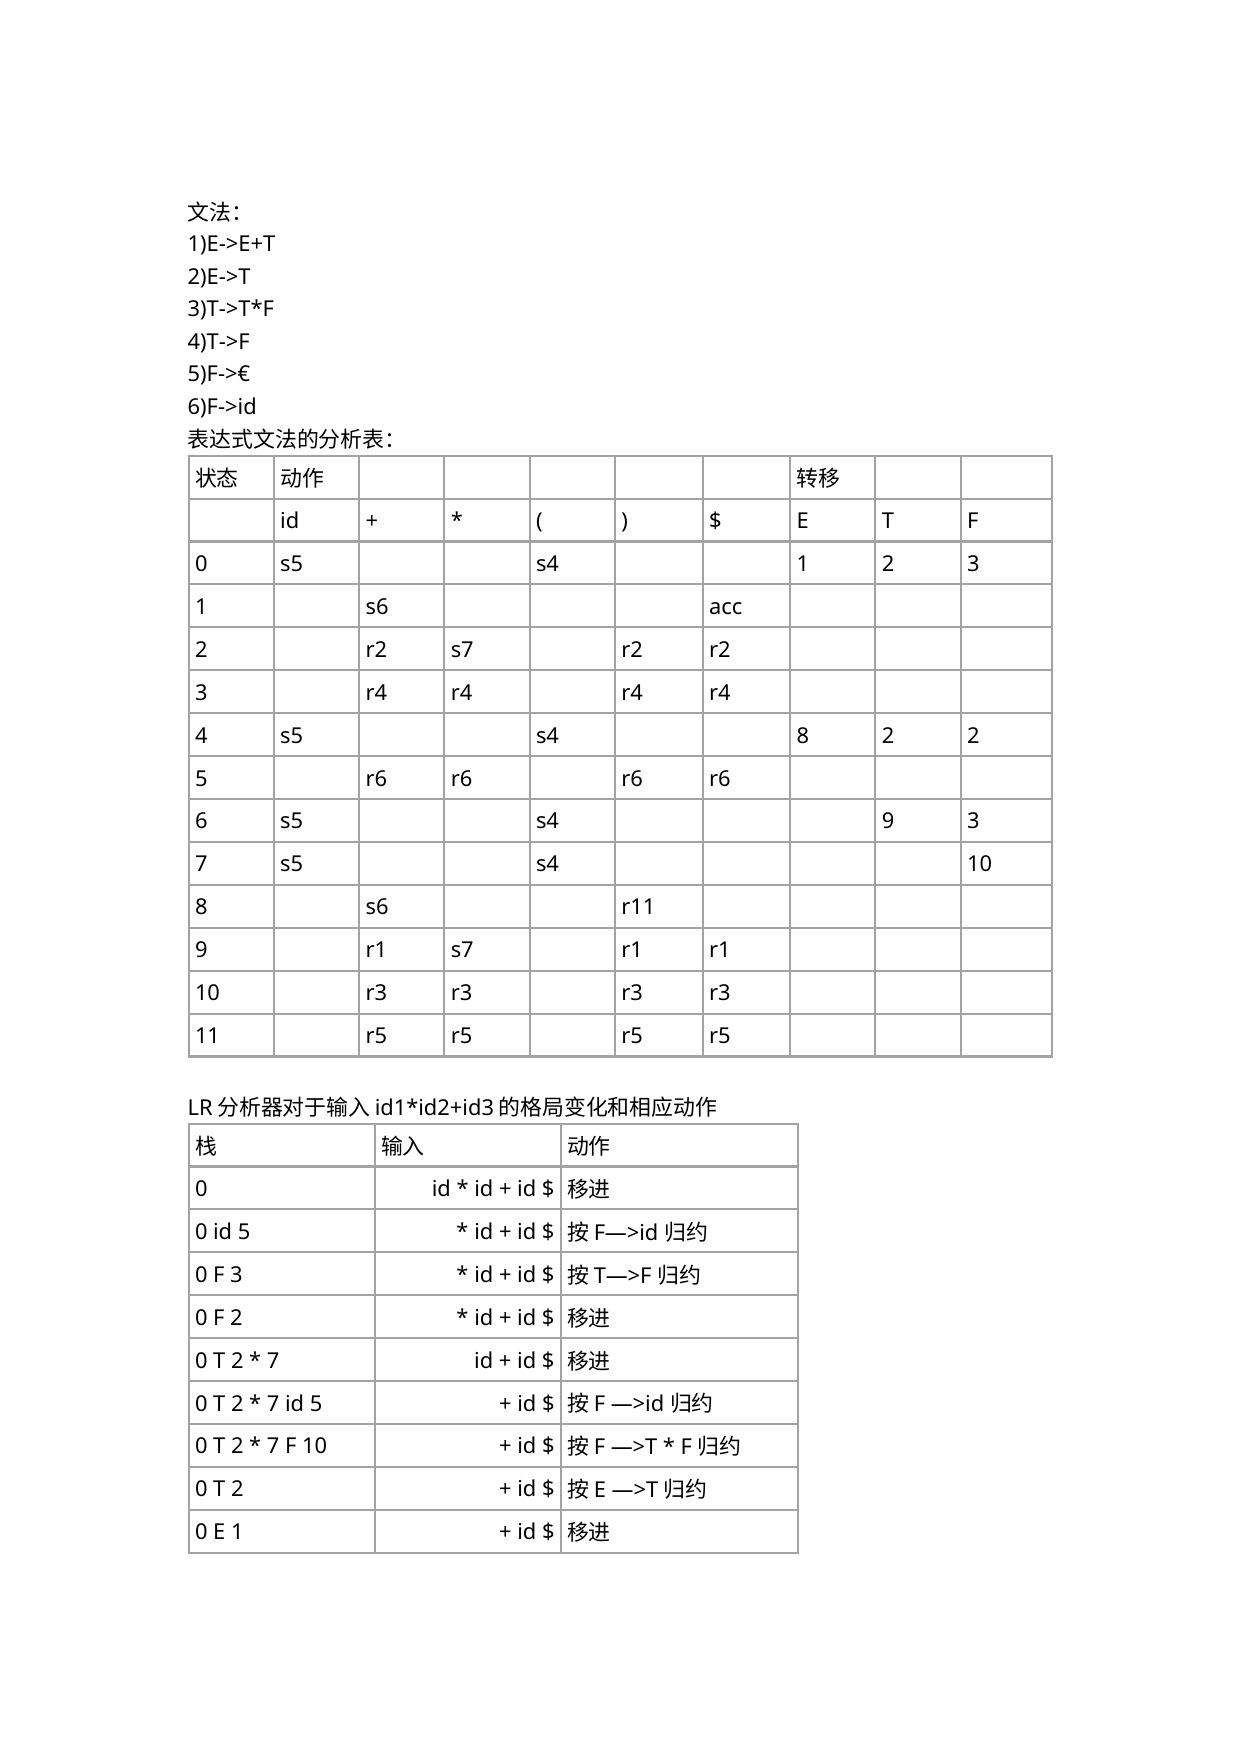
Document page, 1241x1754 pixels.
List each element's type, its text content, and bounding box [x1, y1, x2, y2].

table_cell [962, 757, 1051, 798]
text 4)T->F [187, 324, 1053, 357]
table_cell [445, 714, 529, 755]
table_header 动作 [562, 1125, 797, 1165]
table_cell r3 [616, 972, 702, 1012]
table_header [360, 457, 443, 497]
table_cell [962, 1015, 1051, 1055]
table_cell 10 [962, 843, 1051, 884]
table_cell 按 F—>id 归约 [562, 1210, 797, 1251]
table_cell 3 [962, 543, 1051, 583]
table_cell ) [616, 500, 702, 540]
table_cell [876, 628, 960, 669]
text 文法： [187, 194, 1053, 227]
table_cell s4 [531, 714, 614, 755]
table_cell r1 [360, 929, 443, 969]
table_cell [962, 628, 1051, 669]
table_cell [616, 843, 702, 884]
table_cell [360, 543, 443, 583]
table_cell 0 id 5 [190, 1210, 374, 1251]
table_cell 2 [190, 628, 273, 669]
table_cell 按 E —>T 归约 [562, 1468, 797, 1509]
table_cell [962, 886, 1051, 927]
table_cell [704, 800, 789, 841]
table_cell [876, 843, 960, 884]
table_cell [531, 929, 614, 969]
table_cell 0 [190, 1168, 374, 1208]
table_cell 7 [190, 843, 273, 884]
table_cell [275, 972, 358, 1012]
table_cell [876, 929, 960, 969]
table_cell 移进 [562, 1339, 797, 1380]
table_cell [791, 929, 874, 969]
table_cell r2 [704, 628, 789, 669]
table_cell [791, 886, 874, 927]
table_header [962, 457, 1051, 497]
table_header [531, 457, 614, 497]
text 6)F->id [187, 389, 1053, 422]
table_cell [445, 543, 529, 583]
table_cell $ [704, 500, 789, 540]
table_cell r3 [445, 972, 529, 1012]
table_cell s6 [360, 585, 443, 626]
table_cell 0 F 2 [190, 1296, 374, 1337]
table_cell 5 [190, 757, 273, 798]
table_cell [275, 585, 358, 626]
table_cell 3 [962, 800, 1051, 841]
table_cell [616, 714, 702, 755]
table_cell + id $ [376, 1382, 560, 1423]
table_cell r4 [360, 671, 443, 712]
table_cell s4 [531, 543, 614, 583]
table_cell r4 [704, 671, 789, 712]
table_cell r4 [616, 671, 702, 712]
table_cell [704, 714, 789, 755]
text 1)E->E+T [187, 227, 1053, 259]
table_cell s5 [275, 800, 358, 841]
table_cell [531, 886, 614, 927]
table_cell r1 [616, 929, 702, 969]
table_cell * id + id $ [376, 1253, 560, 1294]
table_cell 移进 [562, 1296, 797, 1337]
table_cell r6 [616, 757, 702, 798]
table_cell s7 [445, 929, 529, 969]
table_cell r3 [360, 972, 443, 1012]
table_cell 2 [962, 714, 1051, 755]
table_cell r6 [704, 757, 789, 798]
table_cell [275, 628, 358, 669]
table_cell s7 [445, 628, 529, 669]
table_cell r5 [445, 1015, 529, 1055]
text 表达式文法的分析表： [187, 422, 1053, 454]
table_cell 0 F 3 [190, 1253, 374, 1294]
table_cell 8 [190, 886, 273, 927]
table_cell r6 [445, 757, 529, 798]
table_cell T [876, 500, 960, 540]
table_cell [791, 843, 874, 884]
table_cell [791, 800, 874, 841]
table_cell 0 T 2 * 7 id 5 [190, 1382, 374, 1423]
table_cell [531, 972, 614, 1012]
table_cell 0 T 2 * 7 F 10 [190, 1425, 374, 1466]
table_cell [876, 1015, 960, 1055]
table_cell 2 [876, 543, 960, 583]
table_cell * [445, 500, 529, 540]
table_cell 移进 [562, 1511, 797, 1552]
table_cell [616, 585, 702, 626]
table_cell r2 [360, 628, 443, 669]
table_cell [531, 671, 614, 712]
table_cell 0 [190, 543, 273, 583]
table_cell [876, 757, 960, 798]
table_cell s5 [275, 543, 358, 583]
table_cell [791, 585, 874, 626]
table_cell [876, 585, 960, 626]
table_cell [275, 929, 358, 969]
table_header 栈 [190, 1125, 374, 1165]
table_cell s6 [360, 886, 443, 927]
table_header 动作 [275, 457, 358, 497]
table_cell [275, 671, 358, 712]
table_cell [360, 800, 443, 841]
table_cell + id $ [376, 1425, 560, 1466]
table_cell [445, 843, 529, 884]
table_cell [190, 500, 273, 540]
table_cell id + id $ [376, 1339, 560, 1380]
table_header 转移 [791, 457, 874, 497]
table_cell [704, 886, 789, 927]
table_header [445, 457, 529, 497]
table_cell [876, 972, 960, 1012]
table_cell s5 [275, 843, 358, 884]
table_cell E [791, 500, 874, 540]
table_cell [445, 800, 529, 841]
table_cell [791, 1015, 874, 1055]
table_cell [791, 628, 874, 669]
table_header 输入 [376, 1125, 560, 1165]
table_cell 4 [190, 714, 273, 755]
table_cell * id + id $ [376, 1296, 560, 1337]
table_cell [360, 714, 443, 755]
table_cell 按 F —>id 归约 [562, 1382, 797, 1423]
table_cell [531, 1015, 614, 1055]
table_cell + id $ [376, 1468, 560, 1509]
table_cell [962, 929, 1051, 969]
table_cell [791, 972, 874, 1012]
table_cell 6 [190, 800, 273, 841]
table_cell 按 T—>F 归约 [562, 1253, 797, 1294]
table_cell [275, 1015, 358, 1055]
table_cell 9 [190, 929, 273, 969]
table_cell 移进 [562, 1168, 797, 1208]
table_cell 0 E 1 [190, 1511, 374, 1552]
table_cell 11 [190, 1015, 273, 1055]
table_cell [962, 671, 1051, 712]
table_cell [791, 757, 874, 798]
table_header 状态 [190, 457, 273, 497]
table_cell 8 [791, 714, 874, 755]
table_cell 0 T 2 * 7 [190, 1339, 374, 1380]
table_cell r11 [616, 886, 702, 927]
table_cell r1 [704, 929, 789, 969]
table_cell acc [704, 585, 789, 626]
table_cell s5 [275, 714, 358, 755]
table_cell 3 [190, 671, 273, 712]
table_cell [876, 671, 960, 712]
table_cell [962, 972, 1051, 1012]
text 3)T->T*F [187, 292, 1053, 324]
table_cell r5 [616, 1015, 702, 1055]
table_cell 10 [190, 972, 273, 1012]
table_cell 0 T 2 [190, 1468, 374, 1509]
table_cell [704, 543, 789, 583]
table_header [616, 457, 702, 497]
table_cell r5 [360, 1015, 443, 1055]
table_cell s4 [531, 843, 614, 884]
table_cell * id + id $ [376, 1210, 560, 1251]
table_cell [616, 543, 702, 583]
table_cell r2 [616, 628, 702, 669]
text 5)F->€ [187, 357, 1053, 389]
table_cell F [962, 500, 1051, 540]
table_cell [531, 757, 614, 798]
table_cell [275, 886, 358, 927]
table_cell [791, 671, 874, 712]
table_cell 9 [876, 800, 960, 841]
table_cell r5 [704, 1015, 789, 1055]
table_cell + id $ [376, 1511, 560, 1552]
table_cell 1 [791, 543, 874, 583]
table_cell [445, 886, 529, 927]
table_cell [360, 843, 443, 884]
table_cell r6 [360, 757, 443, 798]
table_cell id [275, 500, 358, 540]
text 2)E->T [187, 259, 1053, 292]
table_cell [275, 757, 358, 798]
table_cell r4 [445, 671, 529, 712]
table_cell [876, 886, 960, 927]
table_cell id * id + id $ [376, 1168, 560, 1208]
table_cell [445, 585, 529, 626]
table_cell [704, 843, 789, 884]
table_cell 1 [190, 585, 273, 626]
table_cell + [360, 500, 443, 540]
table_cell ( [531, 500, 614, 540]
table_cell 按 F —>T * F 归约 [562, 1425, 797, 1466]
text LR分析器对于输入id1*id2+id3的格局变化和相应动作 [187, 1090, 1053, 1122]
table_cell r3 [704, 972, 789, 1012]
table_cell [531, 628, 614, 669]
table_cell [962, 585, 1051, 626]
table_cell [616, 800, 702, 841]
table_cell s4 [531, 800, 614, 841]
table_header [704, 457, 789, 497]
table_cell [531, 585, 614, 626]
table_header [876, 457, 960, 497]
table_cell 2 [876, 714, 960, 755]
